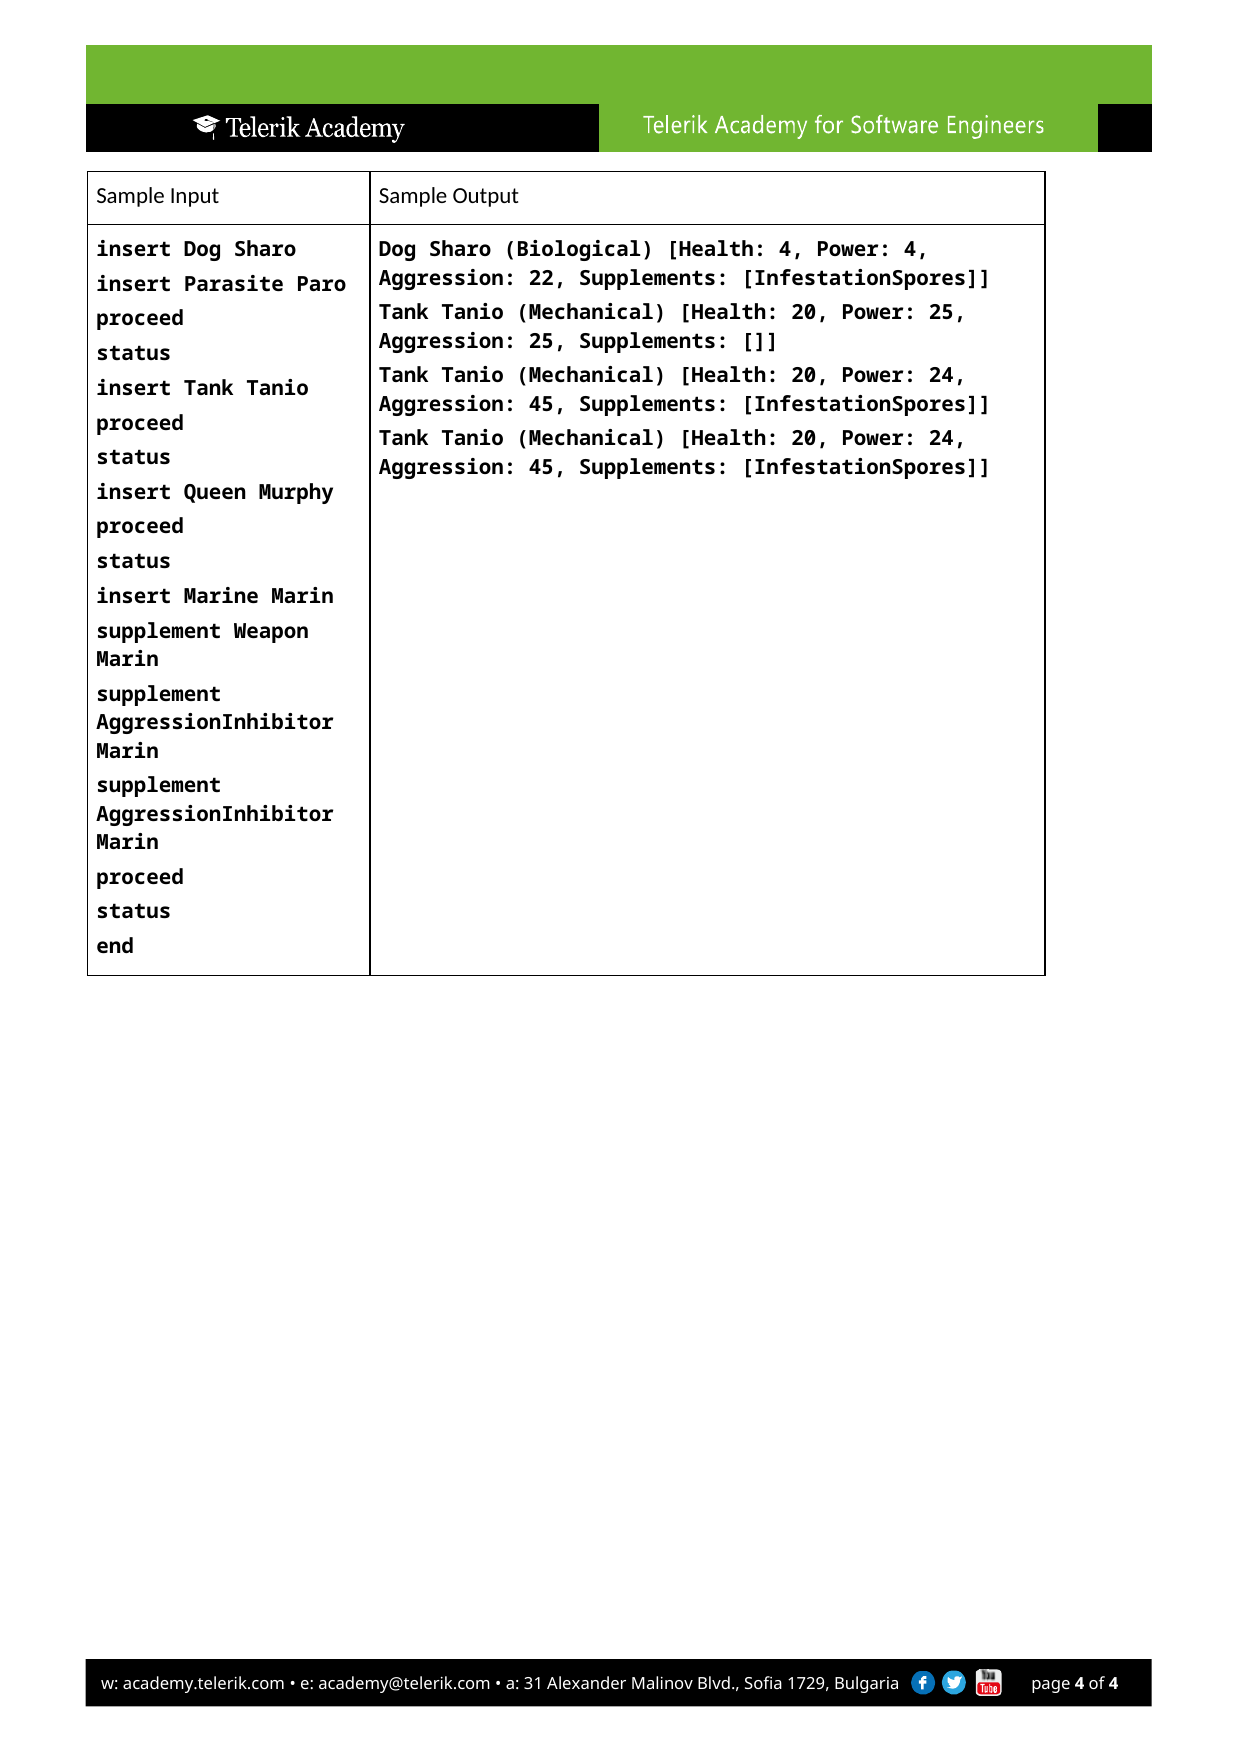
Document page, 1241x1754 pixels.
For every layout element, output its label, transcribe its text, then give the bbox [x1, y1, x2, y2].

table_header Sample Input [88, 172, 369, 224]
table_cell Dog Sharo (Biological) [Health: 4, Power: 4, Aggression: 22, Supplements: [InfestationSpores]] Tank Tanio (Mechanical) [Health: 20, Power: 25, Aggression: 25, Supplements: []] Tank Tanio (Mechanical) [Health: 20, Power: 24, Aggression: 45, Supplements: [InfestationSpores]] Tank Tanio (Mechanical) [Health: 20, Power: 24, Aggression: 45, Supplements: [InfestationSpores]] [371, 225, 1044, 975]
table_cell insert Dog Sharo insert Parasite Paro proceed status insert Tank Tanio proceed status insert Queen Murphy proceed status insert Marine Marin supplement Weapon Marin supplement AggressionInhibitor Marin supplement AggressionInhibitor Marin proceed status end [88, 225, 369, 975]
table_header Sample Output [371, 172, 1044, 224]
